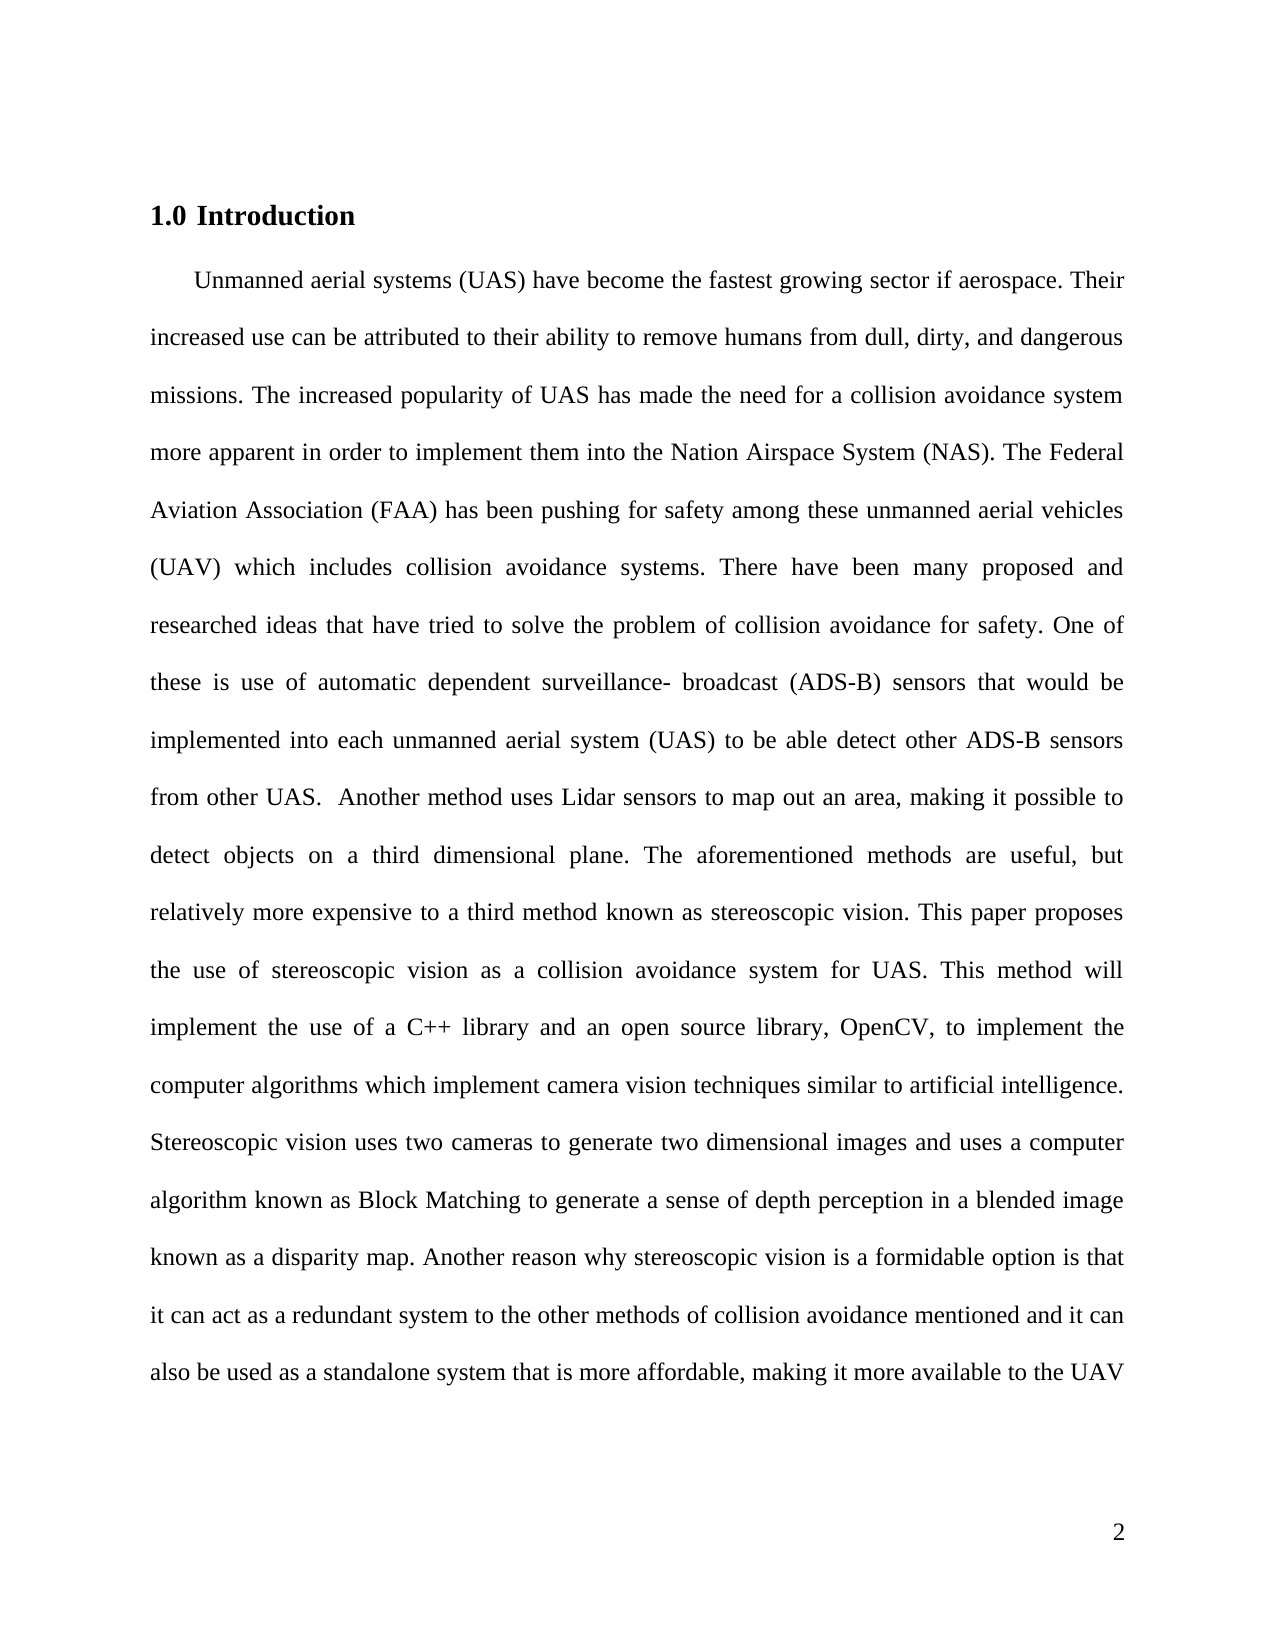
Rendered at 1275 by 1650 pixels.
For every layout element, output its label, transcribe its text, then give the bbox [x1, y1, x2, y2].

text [150, 265, 1125, 1386]
list Introduction [150, 198, 1125, 231]
